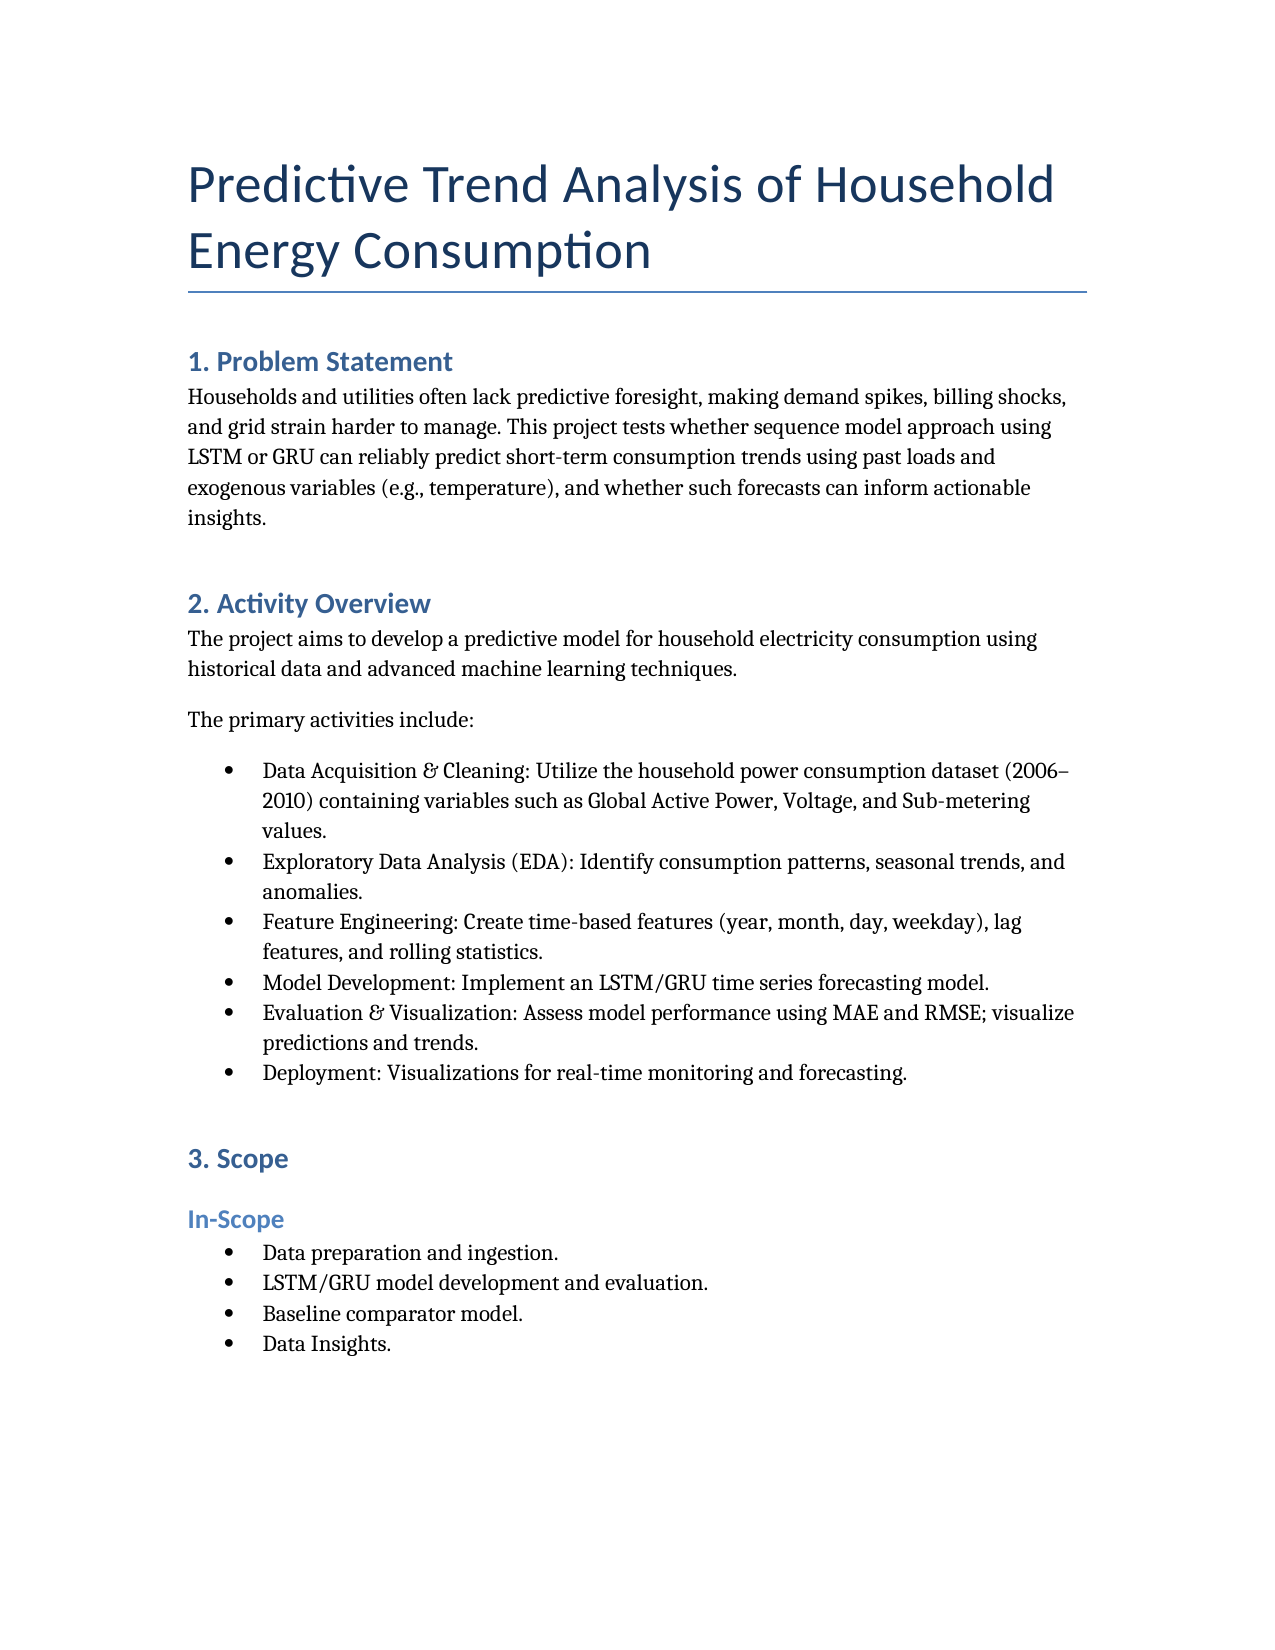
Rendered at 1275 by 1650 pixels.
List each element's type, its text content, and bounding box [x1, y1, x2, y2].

text The primary activities include: [187, 707, 1087, 733]
title Predictive Trend Analysis of Household Energy Consumption [187, 150, 1087, 293]
list Baseline comparator model. [225, 1300, 1087, 1327]
list Model Development: Implement an LSTM/GRU time series forecasting model. [225, 969, 1087, 996]
list Data Acquisition & Cleaning: Utilize the household power consumption dataset (2006–2010) containing variables such as Global Active Power, Voltage, and Sub-metering values. [225, 758, 1087, 845]
list Deployment: Visualizations for real-time monitoring and forecasting. [225, 1060, 1087, 1086]
subtitle In-Scope [187, 1202, 1087, 1235]
text Households and utilities often lack predictive foresight, making demand spikes, billing shocks, and grid strain harder to manage. This project tests whether sequence model approach using LSTM or GRU can reliably predict short-term consumption trends using past loads and exogenous variables (e.g., temperature), and whether such forecasts can inform actionable insights. [187, 384, 1087, 531]
list Data preparation and ingestion. [225, 1240, 1087, 1266]
list Data Insights. [225, 1331, 1087, 1357]
list Exploratory Data Analysis (EDA): Identify consumption patterns, seasonal trends, and anomalies. [225, 848, 1087, 905]
list Feature Engineering: Create time-based features (year, month, day, weekday), lag features, and rolling statistics. [225, 909, 1087, 966]
subtitle 2. Activity Overview [187, 585, 1087, 620]
list Evaluation & Visualization: Assess model performance using MAE and RMSE; visualize predictions and trends. [225, 999, 1087, 1056]
list LSTM/GRU model development and evaluation. [225, 1270, 1087, 1296]
subtitle 1. Problem Statement [187, 343, 1087, 378]
text The project aims to develop a predictive model for household electricity consumption using historical data and advanced machine learning techniques. [187, 626, 1087, 682]
subtitle 3. Scope [187, 1140, 1087, 1176]
